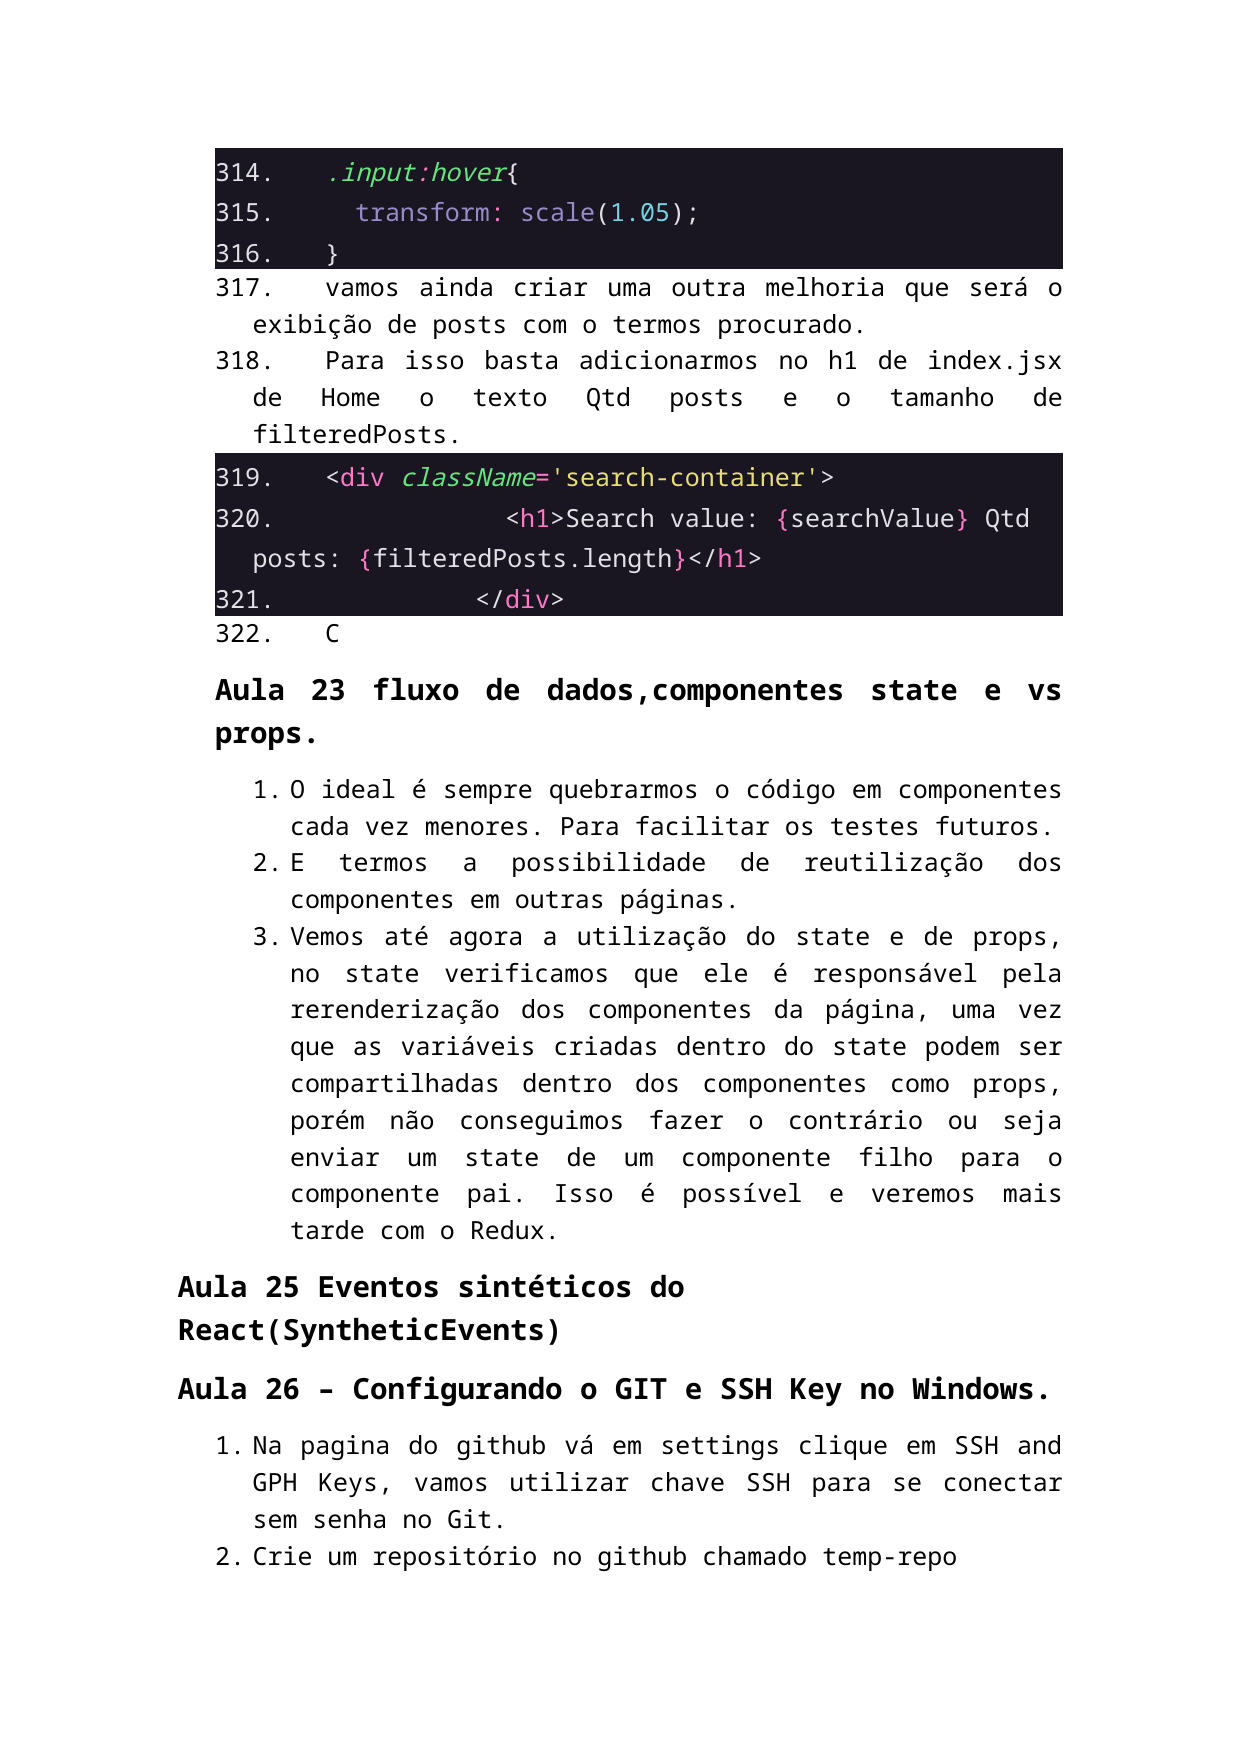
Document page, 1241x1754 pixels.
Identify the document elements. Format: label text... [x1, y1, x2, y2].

text Aula 23 fluxo de dados,componentes state e vs props. [215, 669, 1063, 752]
list C [215, 616, 1063, 650]
list vamos ainda criar uma outra melhoria que será o exibição de posts com o termos procurado. [215, 269, 1063, 340]
list Na pagina do github vá em settings clique em SSH and GPH Keys, vamos utilizar chave SSH para se conectar sem senha no Git. [215, 1428, 1063, 1536]
list O ideal é sempre quebrarmos o código em componentes cada vez menores. Para facilitar os testes futuros. [252, 772, 1063, 842]
list .input:hover{ [215, 148, 1063, 188]
list Crie um repositório no github chamado temp-repo [215, 1538, 1063, 1572]
list transform: scale(1.05); [215, 188, 1063, 229]
list Para isso basta adicionarmos no h1 de index.jsx de Home o texto Qtd posts e o tamanho de filteredPosts. [215, 343, 1063, 451]
list E termos a possibilidade de reutilização dos componentes em outras páginas. [252, 845, 1063, 916]
text Aula 25 Eventos sintéticos do React(SyntheticEvents) [177, 1266, 1063, 1349]
text Aula 26 – Configurando o GIT e SSH Key no Windows. [177, 1368, 1063, 1408]
list <h1>Search value: {searchValue} Qtd posts: {filteredPosts.length}</h1> [215, 494, 1063, 575]
list </div> [215, 575, 1063, 616]
list <div className='search-container'> [215, 453, 1063, 494]
list Vemos até agora a utilização do state e de props, no state verificamos que ele é responsável pela rerenderização dos componentes da página, uma vez que as variáveis criadas dentro do state podem ser compartilhadas dentro dos componentes como props, porém não conseguimos fazer o contrário ou seja enviar um state de um componente filho para o componente pai. Isso é possível e veremos mais tarde com o Redux. [252, 919, 1063, 1247]
list } [215, 229, 1063, 269]
